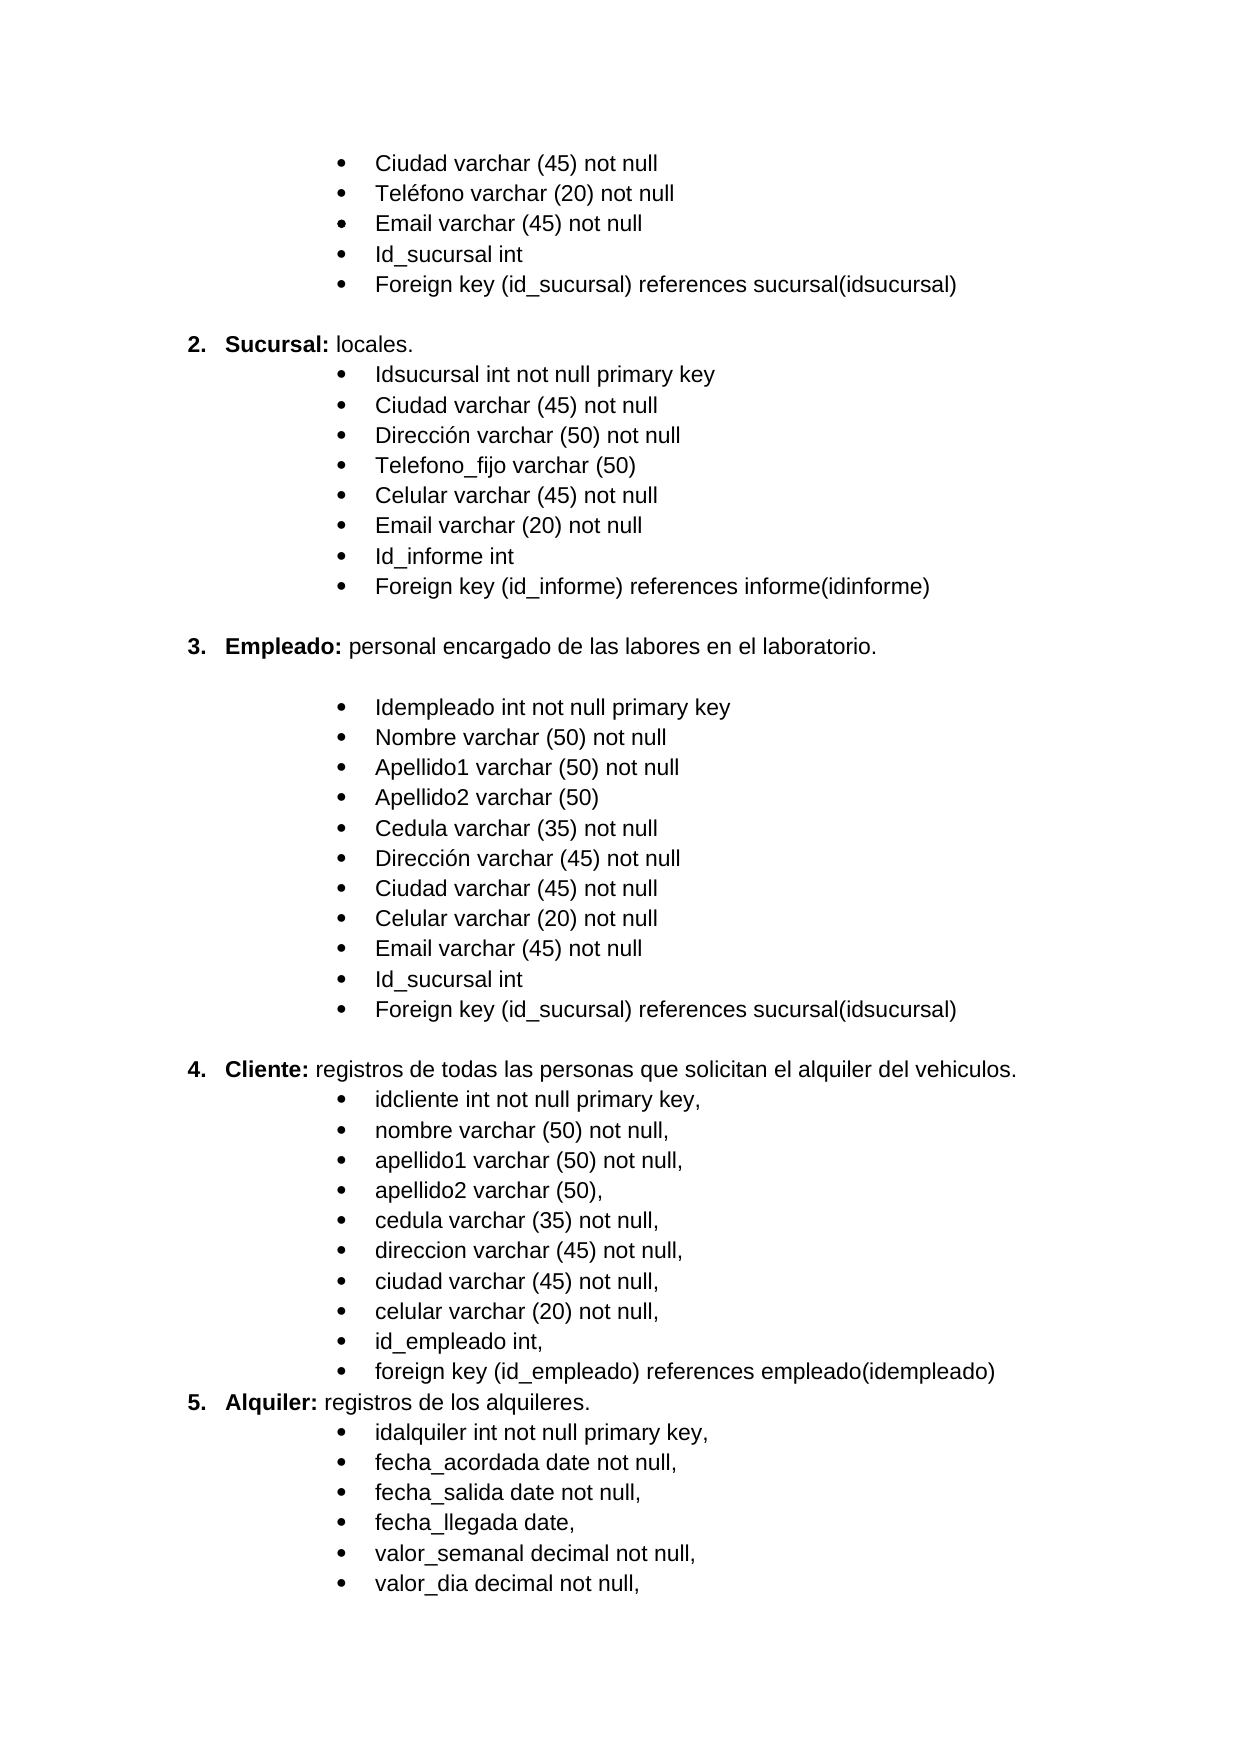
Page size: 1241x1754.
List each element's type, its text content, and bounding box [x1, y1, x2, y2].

list valor_semanal decimal not null, [337, 1539, 1090, 1566]
list Apellido1 varchar (50) not null [337, 754, 1090, 781]
list apellido2 varchar (50), [337, 1177, 1090, 1203]
list Teléfono varchar (20) not null [337, 180, 1090, 207]
list id_empleado int, [337, 1328, 1090, 1354]
list Id_sucursal int [337, 241, 1090, 267]
list Celular varchar (45) not null [337, 482, 1090, 509]
list Dirección varchar (45) not null [337, 845, 1090, 871]
list nombre varchar (50) not null, [337, 1117, 1090, 1143]
list Ciudad varchar (45) not null [337, 875, 1090, 901]
list Idempleado int not null primary key [337, 694, 1090, 720]
list idcliente int not null primary key, [337, 1086, 1090, 1113]
list valor_dia decimal not null, [337, 1570, 1090, 1596]
list Ciudad varchar (45) not null [337, 150, 1090, 176]
list Id_informe int [337, 543, 1090, 569]
list Email varchar (20) not null [337, 512, 1090, 539]
list fecha_llegada date, [337, 1509, 1090, 1536]
list Nombre varchar (50) not null [337, 724, 1090, 750]
list Celular varchar (20) not null [337, 905, 1090, 932]
list Telefono_fijo varchar (50) [337, 452, 1090, 478]
list Id_sucursal int [337, 966, 1090, 992]
list Empleado: personal encargado de las labores en el laboratorio. [187, 633, 1090, 660]
list foreign key (id_empleado) references empleado(idempleado) [337, 1358, 1090, 1385]
list Apellido2 varchar (50) [337, 784, 1090, 811]
list Foreign key (id_informe) references informe(idinforme) [337, 573, 1090, 599]
list fecha_acordada date not null, [337, 1449, 1090, 1475]
list direccion varchar (45) not null, [337, 1237, 1090, 1264]
list Sucursal: locales. [187, 331, 1090, 358]
list ciudad varchar (45) not null, [337, 1268, 1090, 1294]
list Cedula varchar (35) not null [337, 814, 1090, 841]
list idalquiler int not null primary key, [337, 1419, 1090, 1445]
list Alquiler: registros de los alquileres. [187, 1388, 1090, 1415]
list Email varchar (45) not null [337, 210, 1090, 237]
list Email varchar (45) not null [337, 935, 1090, 962]
list Idsucursal int not null primary key [337, 361, 1090, 388]
list Ciudad varchar (45) not null [337, 392, 1090, 418]
list Foreign key (id_sucursal) references sucursal(idsucursal) [337, 271, 1090, 297]
list celular varchar (20) not null, [337, 1298, 1090, 1324]
list Cliente: registros de todas las personas que solicitan el alquiler del vehiculos. [187, 1056, 1090, 1083]
list fecha_salida date not null, [337, 1479, 1090, 1506]
list cedula varchar (35) not null, [337, 1207, 1090, 1234]
list Foreign key (id_sucursal) references sucursal(idsucursal) [337, 996, 1090, 1022]
list Dirección varchar (50) not null [337, 422, 1090, 448]
list apellido1 varchar (50) not null, [337, 1147, 1090, 1173]
